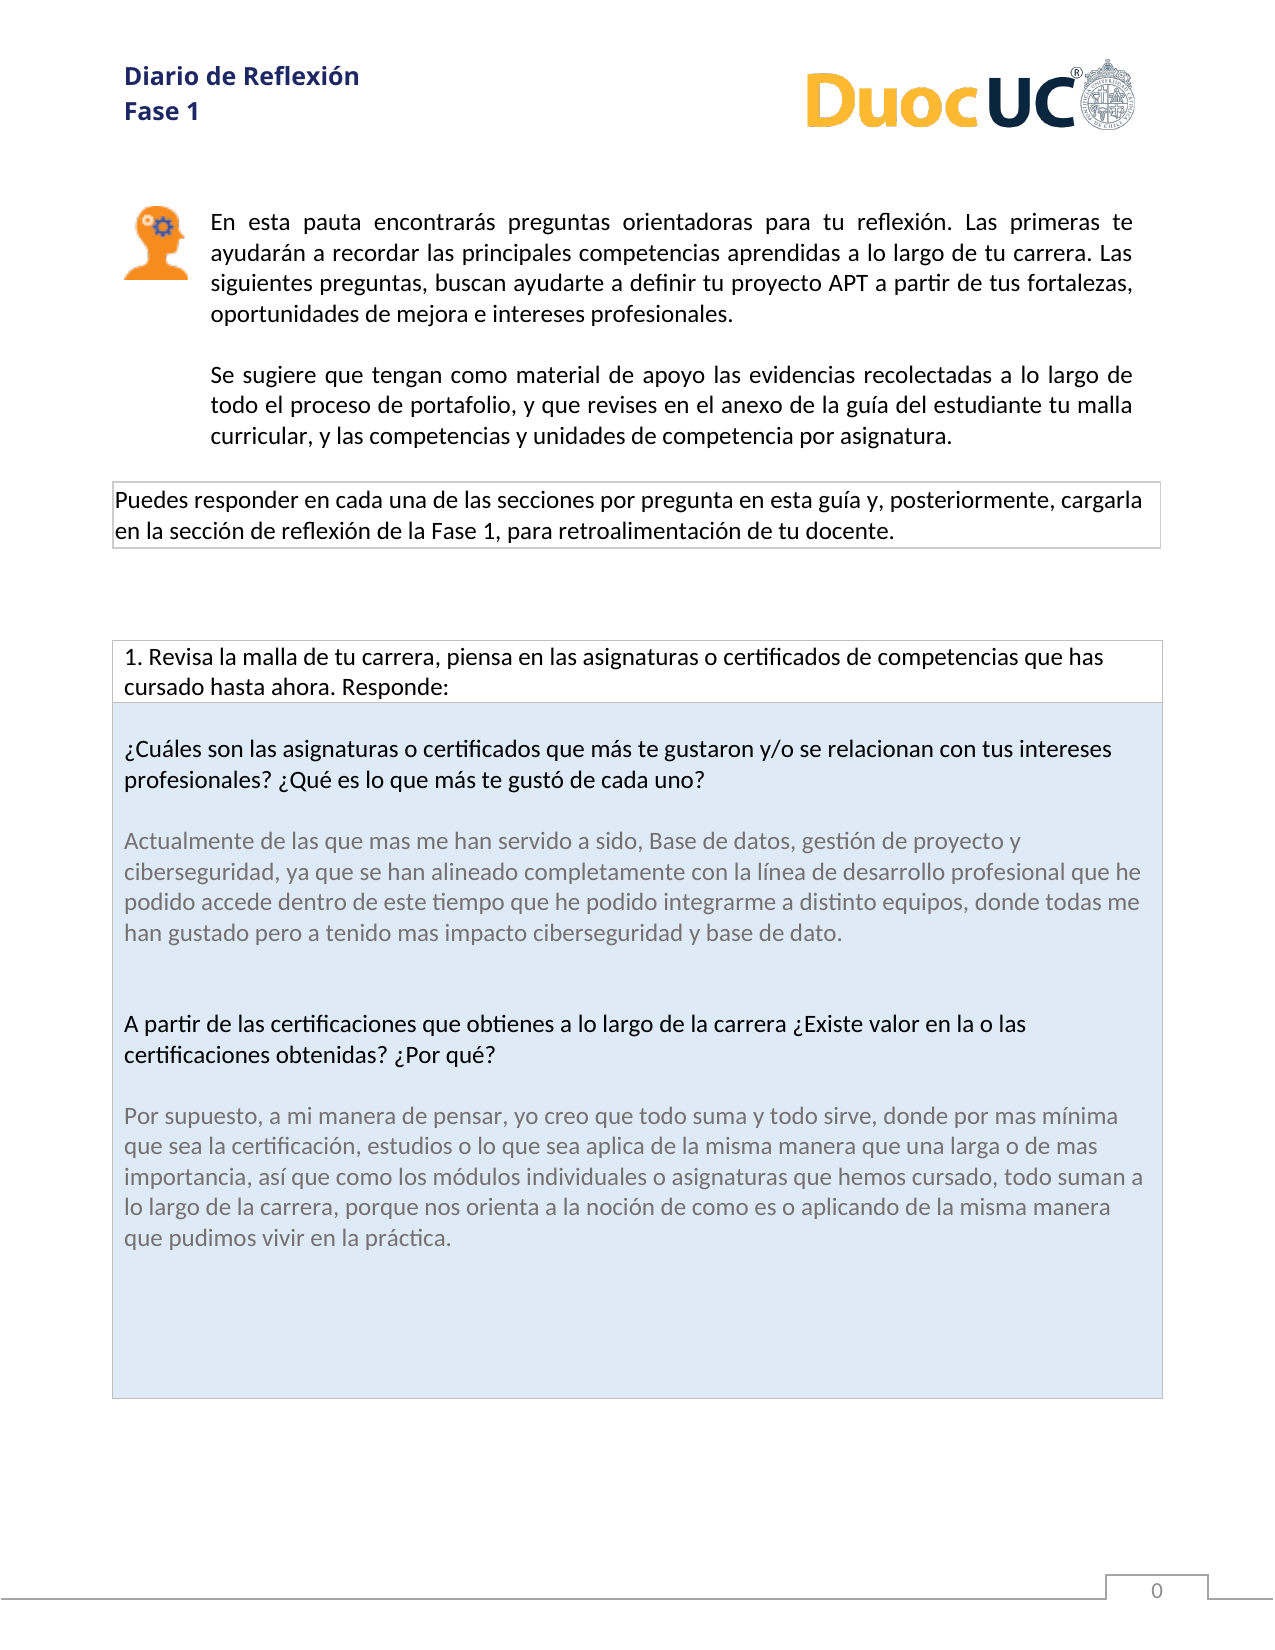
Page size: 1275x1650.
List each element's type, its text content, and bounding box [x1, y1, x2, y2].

picture [807, 59, 1135, 130]
table_header En esta pauta encontrarás preguntas orientadoras para tu reflexión. Las primeras te ayudarán a recordar las principales competencias aprendidas a lo largo de tu carrera. Las siguientes preguntas, buscan ayudarte a definir tu proyecto APT a partir de tus fortalezas, oportunidades de mejora e intereses profesionales. Se sugiere que tengan como material de apoyo las evidencias recolectadas a lo largo de todo el proceso de portafolio, y que revises en el anexo de la guía del estudiante tu malla curricular, y las competencias y unidades de competencia por asignatura. [199, 207, 1146, 451]
table_header 1. Revisa la malla de tu carrera, piensa en las asignaturas o certificados de competencias que has cursado hasta ahora. Responde: [113, 641, 1162, 702]
table_cell ¿Cuáles son las asignaturas o certificados que más te gustaron y/o se relacionan con tus intereses profesionales? ¿Qué es lo que más te gustó de cada uno? Actualmente de las que mas me han servido a sido, Base de datos, gestión de proyecto y ciberseguridad, ya que se han alineado completamente con la línea de desarrollo profesional que he podido accede dentro de este tiempo que he podido integrarme a distinto equipos, donde todas me han gustado pero a tenido mas impacto ciberseguridad y base de dato. A partir de las certificaciones que obtienes a lo largo de la carrera ¿Existe valor en la o las certificaciones obtenidas? ¿Por qué? Por supuesto, a mi manera de pensar, yo creo que todo suma y todo sirve, donde por mas mínima que sea la certificación, estudios o lo que sea aplica de la misma manera que una larga o de mas importancia, así que como los módulos individuales o asignaturas que hemos cursado, todo suman a lo largo de la carrera, porque nos orienta a la noción de como es o aplicando de la misma manera que pudimos vivir en la práctica. [113, 703, 1162, 1398]
table_header [112, 207, 199, 451]
table_header Puedes responder en cada una de las secciones por pregunta en esta guía y, posteriormente, cargarla en la sección de reflexión de la Fase 1, para retroalimentación de tu docente. [114, 483, 1160, 547]
